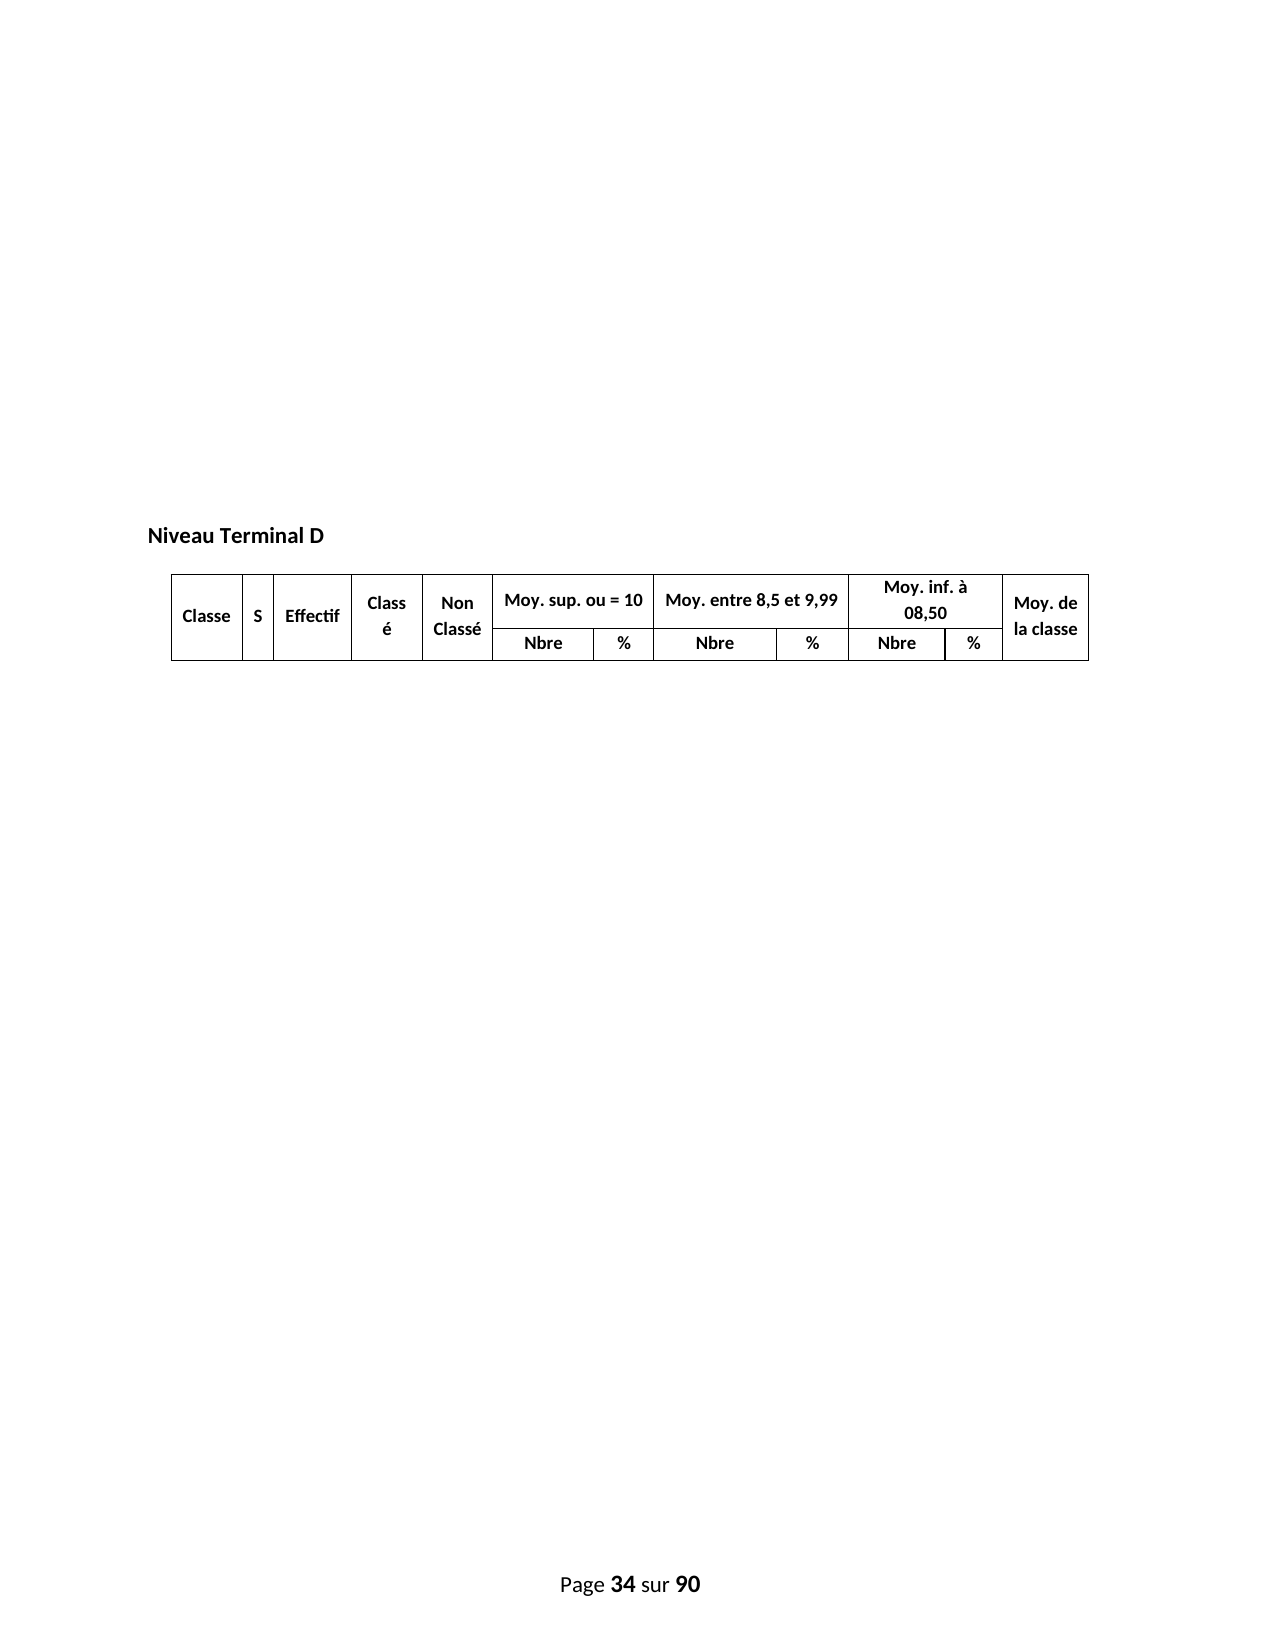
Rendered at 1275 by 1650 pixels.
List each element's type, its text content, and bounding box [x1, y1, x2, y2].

table_header Moy. entre 8,5 et 9,99 [654, 575, 848, 628]
table_header Classe [172, 575, 242, 659]
text Niveau Terminal D [74, 521, 1186, 549]
table_header Moy. sup. ou = 10 [493, 575, 653, 628]
table_header Non Classé [423, 575, 492, 659]
table_cell % [946, 629, 1002, 659]
table_header Moy. de la classe [1003, 575, 1088, 659]
table_header S [243, 575, 273, 659]
table_cell Nbre [654, 629, 776, 659]
table_header Moy. inf. à 08,50 [849, 575, 1002, 628]
table_cell Nbre [849, 629, 944, 659]
table_cell % [777, 629, 848, 659]
table_cell Nbre [493, 629, 593, 659]
table_cell % [594, 629, 653, 659]
table_header Classé [352, 575, 422, 659]
table_header Effectif [274, 575, 351, 659]
